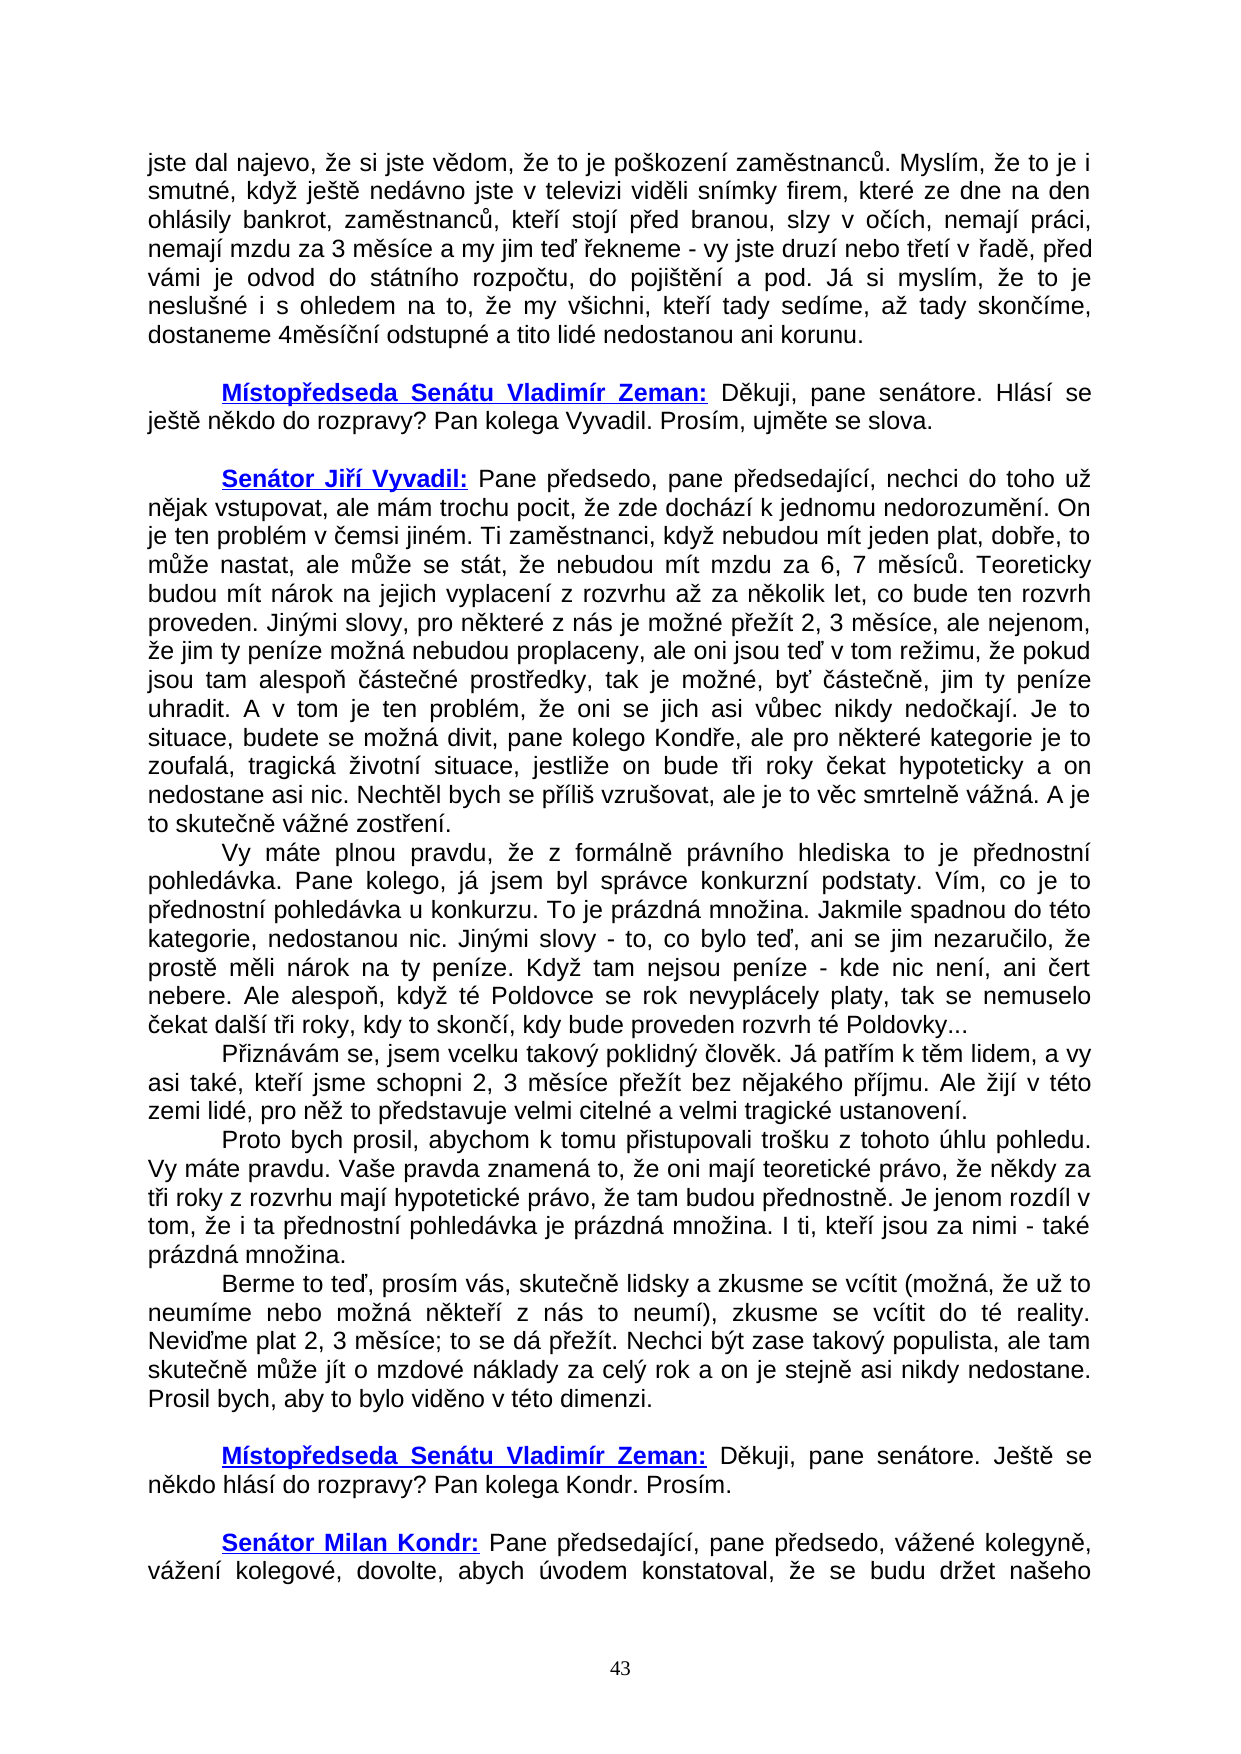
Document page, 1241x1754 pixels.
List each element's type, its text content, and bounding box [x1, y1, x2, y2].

text Proto bych prosil, abychom k tomu přistupovali trošku z tohoto úhlu pohledu. Vy máte pravdu. Vaše pravda znamená to, že oni mají teoretické právo, že někdy za tři roky z rozvrhu mají hypotetické právo, že tam budou přednostně. Je jenom rozdíl v tom, že i ta přednostní pohledávka je prázdná množina. I ti, kteří jsou za nimi - také prázdná množina. [148, 1125, 1093, 1269]
text Místopředseda Senátu Vladimír Zeman: Děkuji, pane senátore. Hlásí se ještě někdo do rozpravy? Pan kolega Vyvadil. Prosím, ujměte se slova. [148, 378, 1093, 435]
text Místopředseda Senátu Vladimír Zeman: Děkuji, pane senátore. Ještě se někdo hlásí do rozpravy? Pan kolega Kondr. Prosím. [148, 1441, 1093, 1499]
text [148, 148, 1093, 349]
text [148, 1528, 1093, 1585]
text Senátor Jiří Vyvadil: Pane předsedo, pane předsedající, nechci do toho už nějak vstupovat, ale mám trochu pocit, že zde dochází k jednomu nedorozumění. On je ten problém v čemsi jiném. Ti zaměstnanci, když nebudou mít jeden plat, dobře, to může nastat, ale může se stát, že nebudou mít mzdu za 6, 7 měsíců. Teoreticky budou mít nárok na jejich vyplacení z rozvrhu až za několik let, co bude ten rozvrh proveden. Jinými slovy, pro některé z nás je možné přežít 2, 3 měsíce, ale nejenom, že jim ty peníze možná nebudou proplaceny, ale oni jsou teď v tom režimu, že pokud jsou tam alespoň částečné prostředky, tak je možné, byť částečně, jim ty peníze uhradit. A v tom je ten problém, že oni se jich asi vůbec nikdy nedočkají. Je to situace, budete se možná divit, pane kolego Kondře, ale pro některé kategorie je to zoufalá, tragická životní situace, jestliže on bude tři roky čekat hypoteticky a on nedostane asi nic. Nechtěl bych se příliš vzrušovat, ale je to věc smrtelně vážná. A je to skutečně vážné zostření. [148, 464, 1093, 838]
text Vy máte plnou pravdu, že z formálně právního hlediska to je přednostní pohledávka. Pane kolego, já jsem byl správce konkurzní podstaty. Vím, co je to přednostní pohledávka u konkurzu. To je prázdná množina. Jakmile spadnou do této kategorie, nedostanou nic. Jinými slovy - to, co bylo teď, ani se jim nezaručilo, že prostě měli nárok na ty peníze. Když tam nejsou peníze - kde nic není, ani čert nebere. Ale alespoň, když té Poldovce se rok nevyplácely platy, tak se nemuselo čekat další tři roky, kdy to skončí, kdy bude proveden rozvrh té Poldovky... [148, 838, 1093, 1039]
text Přiznávám se, jsem vcelku takový poklidný člověk. Já patřím k těm lidem, a vy asi také, kteří jsme schopni 2, 3 měsíce přežít bez nějakého příjmu. Ale žijí v této zemi lidé, pro něž to představuje velmi citelné a velmi tragické ustanovení. [148, 1039, 1093, 1125]
text Berme to teď, prosím vás, skutečně lidsky a zkusme se vcítit (možná, že už to neumíme nebo možná někteří z nás to neumí), zkusme se vcítit do té reality. Neviďme plat 2, 3 měsíce; to se dá přežít. Nechci být zase takový populista, ale tam skutečně může jít o mzdové náklady za celý rok a on je stejně asi nikdy nedostane. Prosil bych, aby to bylo viděno v této dimenzi. [148, 1269, 1093, 1413]
